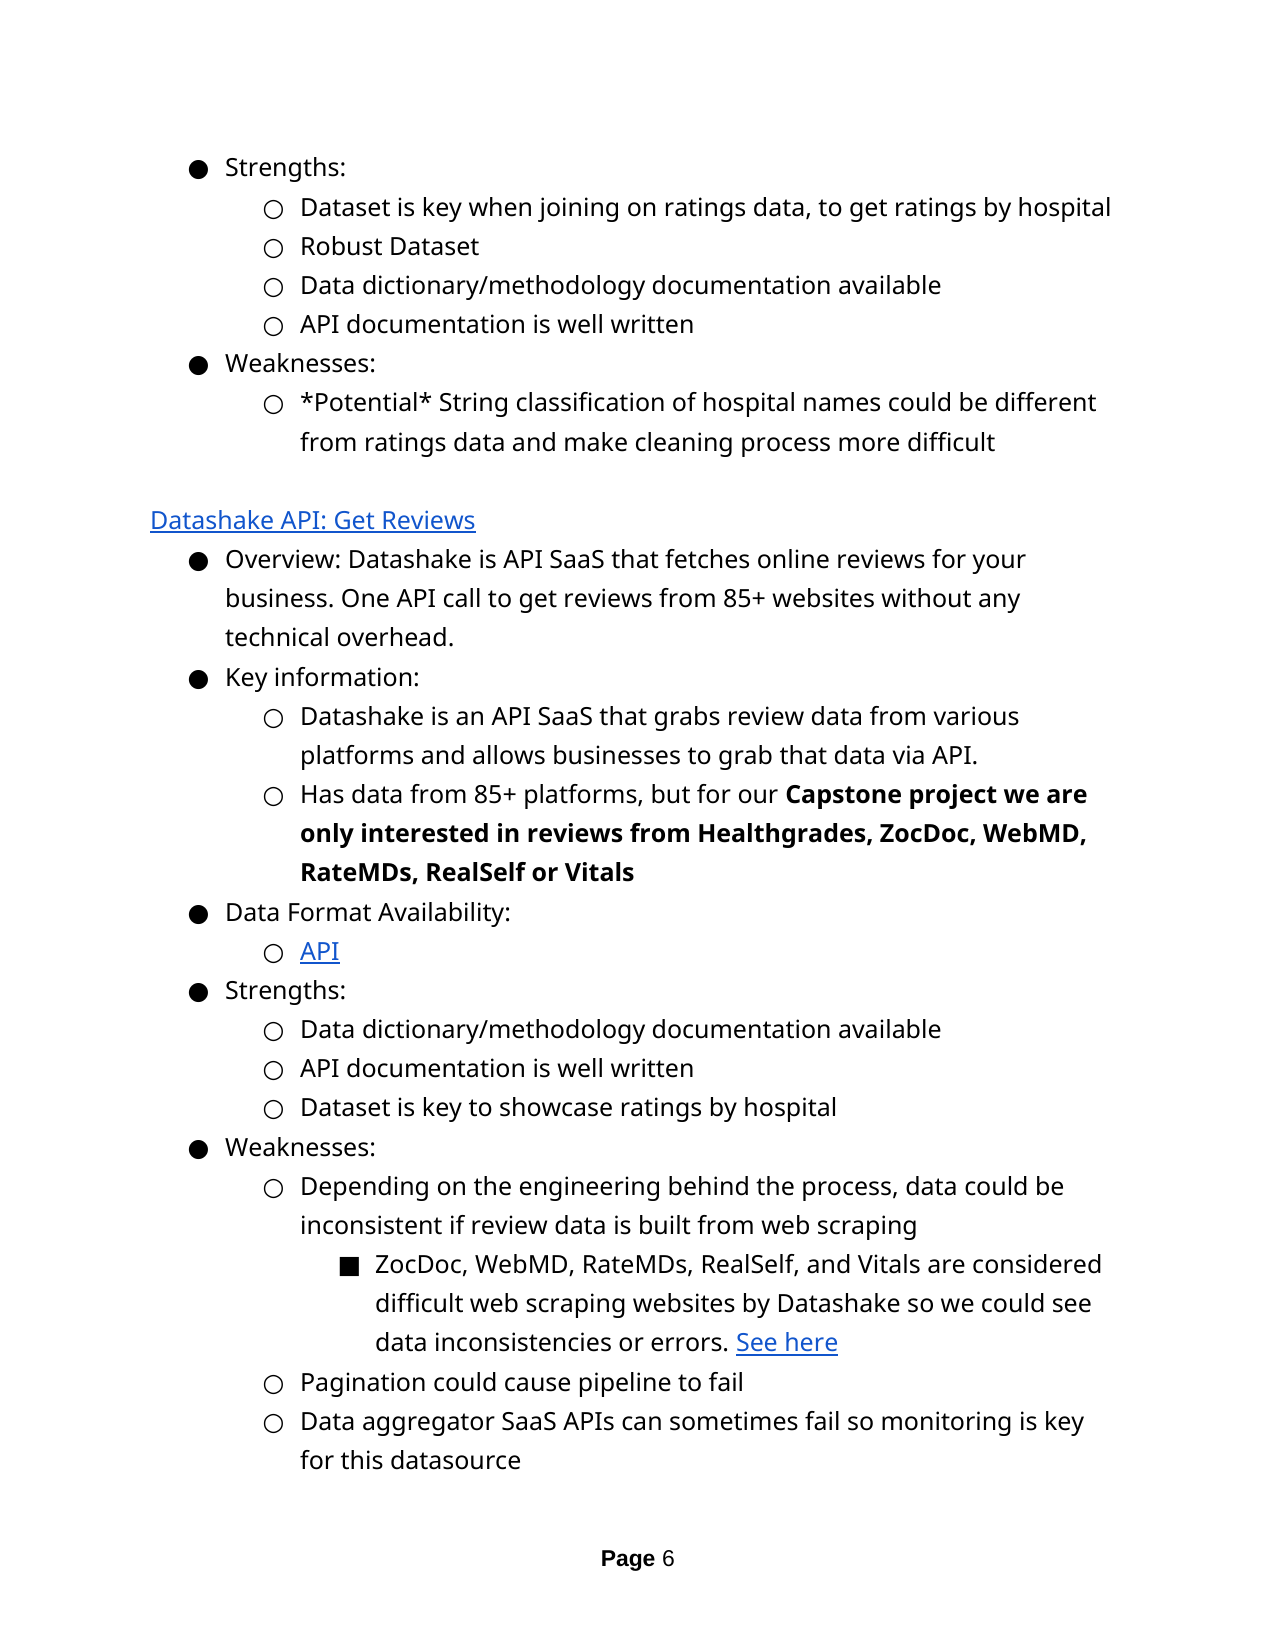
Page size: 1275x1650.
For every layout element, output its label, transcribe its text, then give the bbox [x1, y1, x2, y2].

text Datashake API: Get Reviews [150, 502, 1125, 537]
list Data dictionary/methodology documentation available [262, 1012, 1125, 1046]
list API [262, 933, 1125, 967]
list Strengths: [187, 150, 1125, 184]
list Has data from 85+ platforms, but for our Capstone project we are only interested in reviews from Healthgrades, ZocDoc, WebMD, RateMDs, RealSelf or Vitals [262, 777, 1125, 889]
list Depending on the engineering behind the process, data could be inconsistent if review data is built from web scraping [262, 1168, 1125, 1242]
list Dataset is key when joining on ratings data, to get ratings by hospital [262, 189, 1125, 223]
list Weaknesses: [187, 346, 1125, 380]
list API documentation is well written [262, 1051, 1125, 1085]
list API documentation is well written [262, 307, 1125, 341]
list Overview: Datashake is API SaaS that fetches online reviews for your business. One API call to get reviews from 85+ websites without any technical overhead. [187, 542, 1125, 654]
list Key information: [187, 659, 1125, 693]
list Robust Dataset [262, 228, 1125, 262]
list Weaknesses: [187, 1129, 1125, 1163]
list Datashake is an API SaaS that grabs review data from various platforms and allows businesses to grab that data via API. [262, 698, 1125, 772]
list Dataset is key to showcase ratings by hospital [262, 1090, 1125, 1124]
list Data Format Availability: [187, 894, 1125, 928]
list Data aggregator SaaS APIs can sometimes fail so monitoring is key for this datasource [262, 1403, 1125, 1477]
list *Potential* String classification of hospital names could be different from ratings data and make cleaning process more difficult [262, 385, 1125, 458]
list ZocDoc, WebMD, RateMDs, RealSelf, and Vitals are considered difficult web scraping websites by Datashake so we could see data inconsistencies or errors. See here [337, 1247, 1125, 1359]
list Data dictionary/methodology documentation available [262, 267, 1125, 302]
list Pagination could cause pipeline to fail [262, 1364, 1125, 1398]
list Strengths: [187, 972, 1125, 1007]
